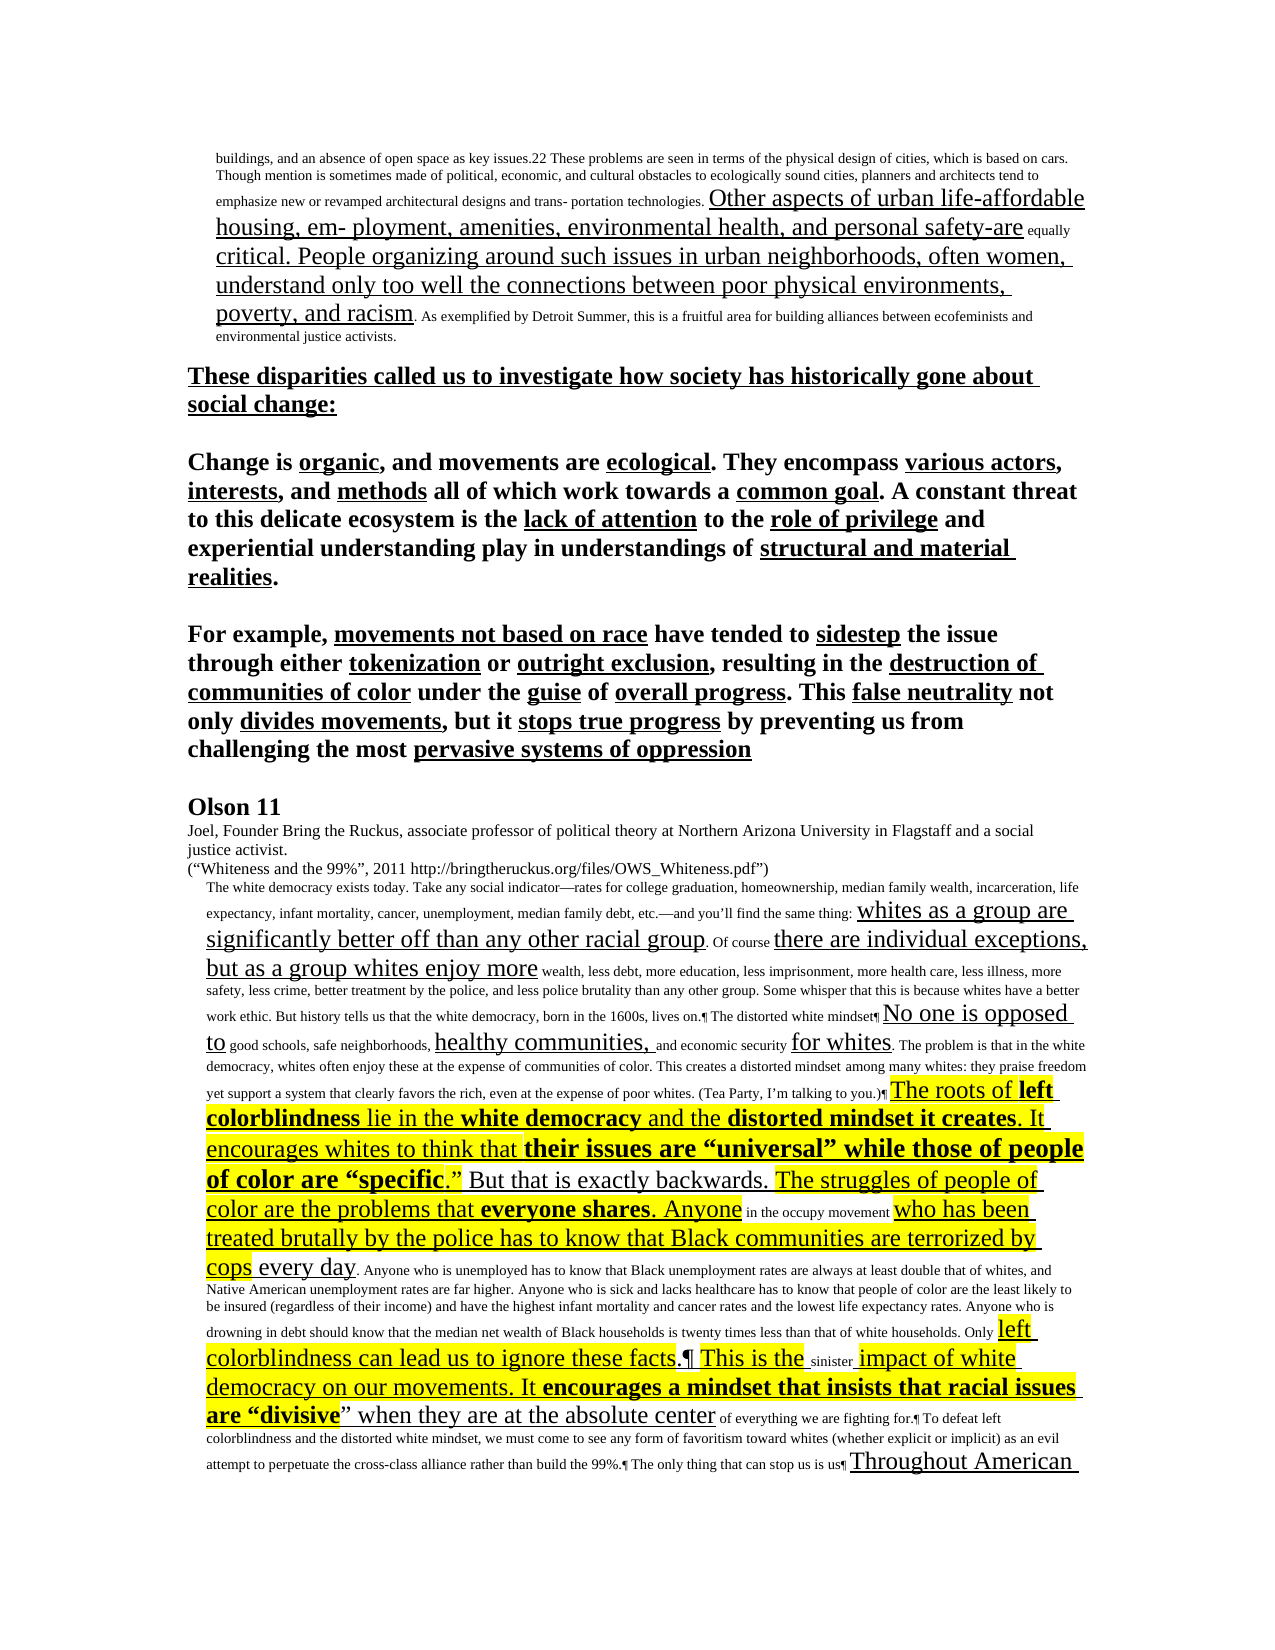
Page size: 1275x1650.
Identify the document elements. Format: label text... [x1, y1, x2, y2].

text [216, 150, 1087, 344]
text (“Whiteness and the 99%”, 2011 http://bringtheruckus.org/files/OWS_Whiteness.pdf”) [187, 859, 1087, 878]
text Change is organic, and movements are ecological. They encompass various actors, interests, and methods all of which work towards a common goal. A constant threat to this delicate ecosystem is the lack of attention to the role of privilege and experiential understanding play in understandings of structural and material realities. [187, 447, 1087, 591]
text Joel, Founder Bring the Ruckus, associate professor of political theory at Northern Arizona University in Flagstaff and a social justice activist. [187, 821, 1087, 859]
text Olson 11 [187, 792, 1087, 821]
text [206, 878, 1087, 1475]
text These disparities called us to investigate how society has historically gone about social change: [187, 361, 1087, 418]
text For example, movements not based on race have tended to sidestep the issue through either tokenization or outright exclusion, resulting in the destruction of communities of color under the guise of overall progress. This false neutrality not only divides movements, but it stops true progress by preventing us from challenging the most pervasive systems of oppression [187, 619, 1087, 763]
